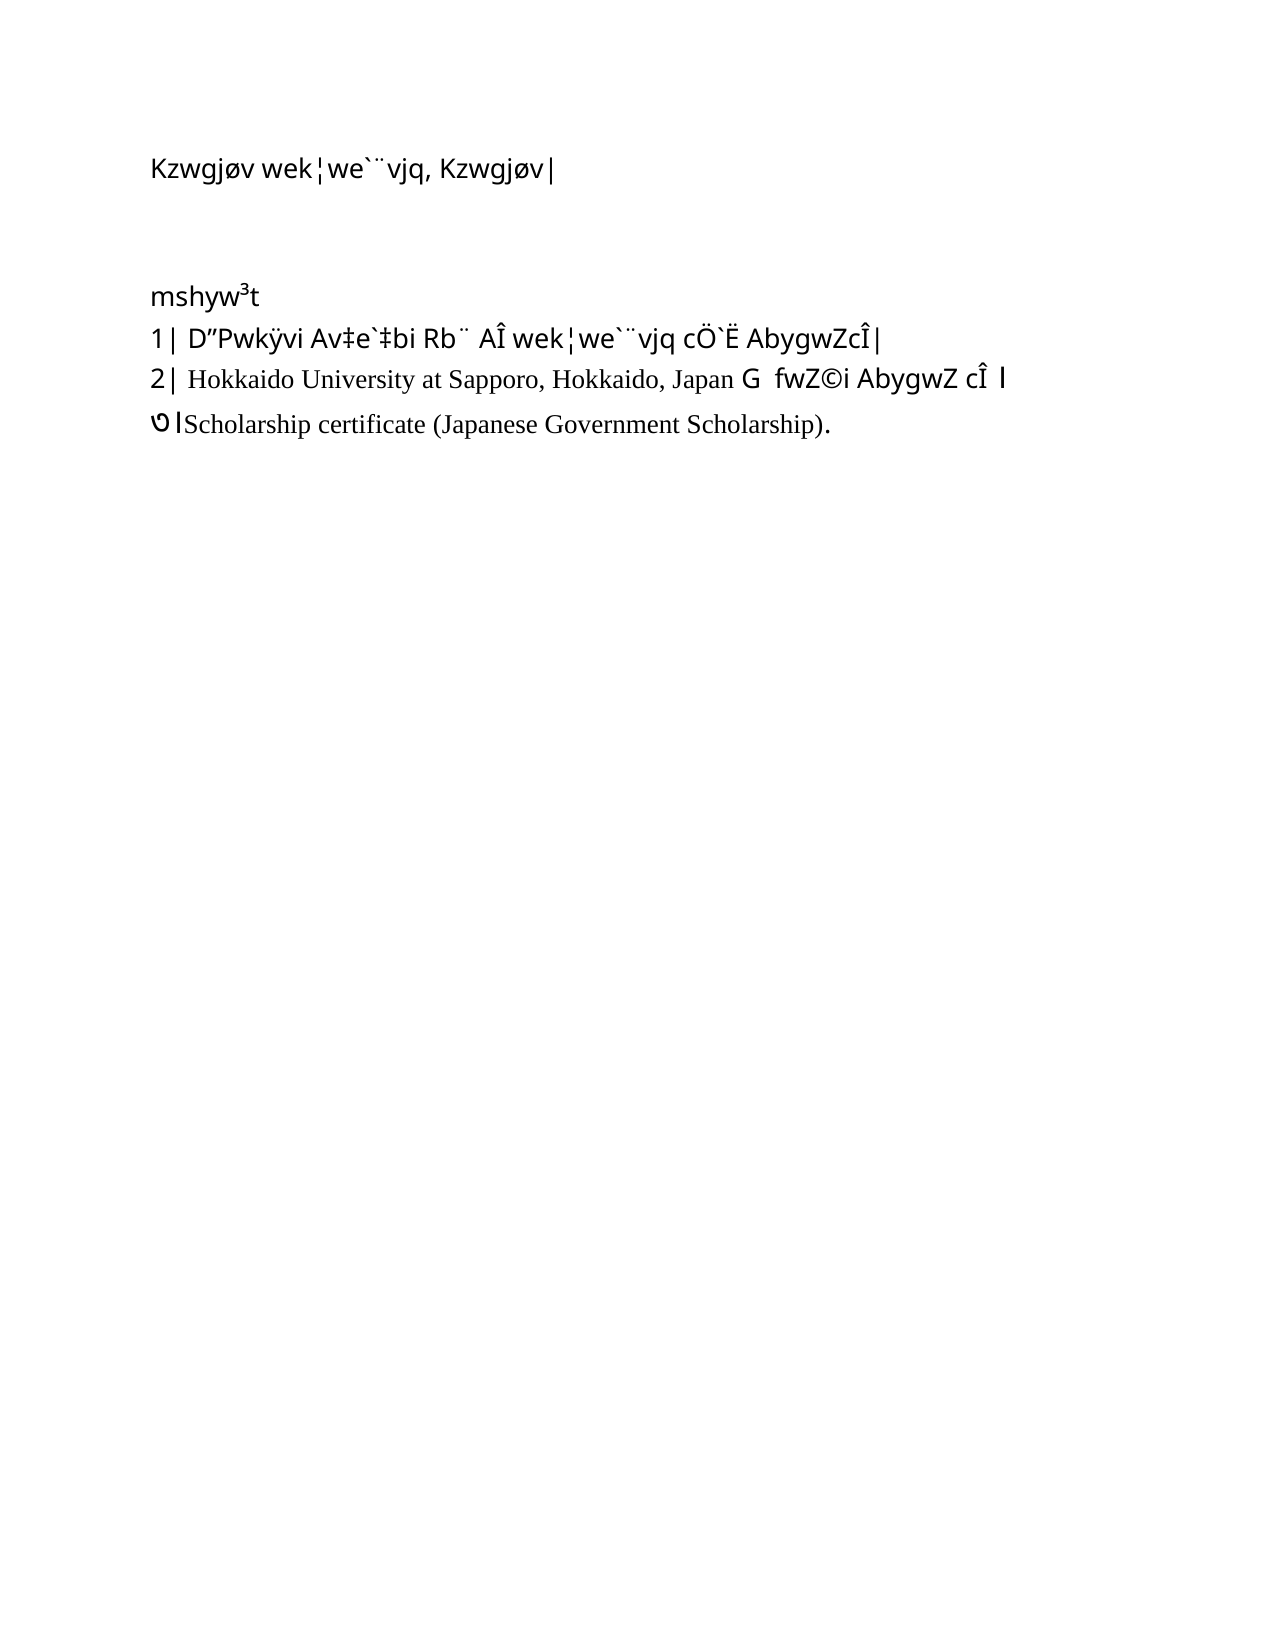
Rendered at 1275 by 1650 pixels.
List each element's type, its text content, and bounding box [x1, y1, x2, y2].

text ৩।Scholarship certificate (Japanese Government Scholarship). [150, 402, 1125, 447]
text 1| D”Pwkÿvi Av‡e`‡bi Rb¨ AÎ wek¦we`¨vjq cÖ`Ë AbygwZcÎ| [150, 319, 1125, 356]
text mshyw³t [150, 277, 1125, 314]
text 2| Hokkaido University at Sapporo, Hokkaido, Japan G fwZ©i AbygwZ cÎ । [150, 356, 1125, 402]
text Kzwgjøv wek¦we`¨vjq, Kzwgjøv| [150, 150, 1125, 187]
